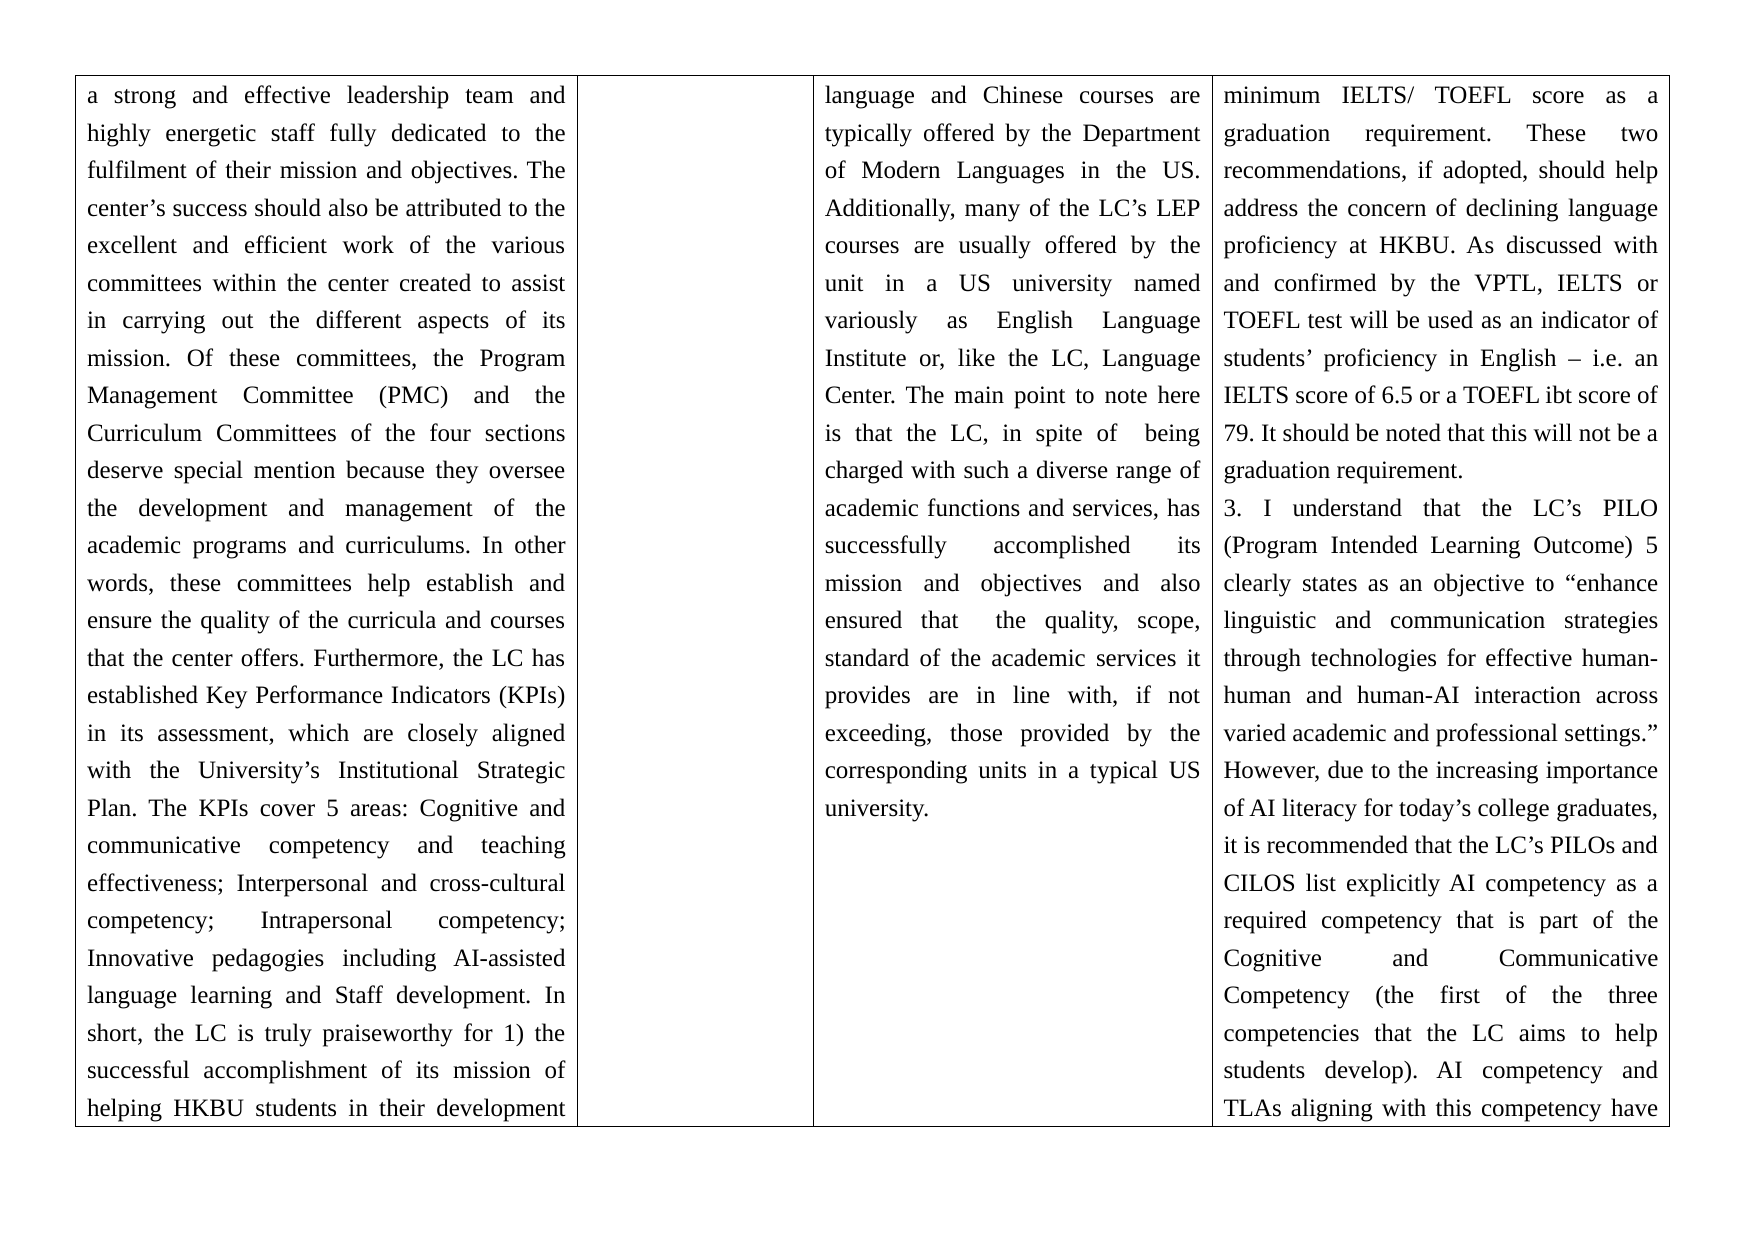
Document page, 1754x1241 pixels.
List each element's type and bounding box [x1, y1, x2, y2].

table_cell [76, 76, 577, 1126]
table_cell [814, 76, 1212, 1126]
table_cell [1213, 76, 1669, 1126]
table_cell [578, 76, 813, 1126]
